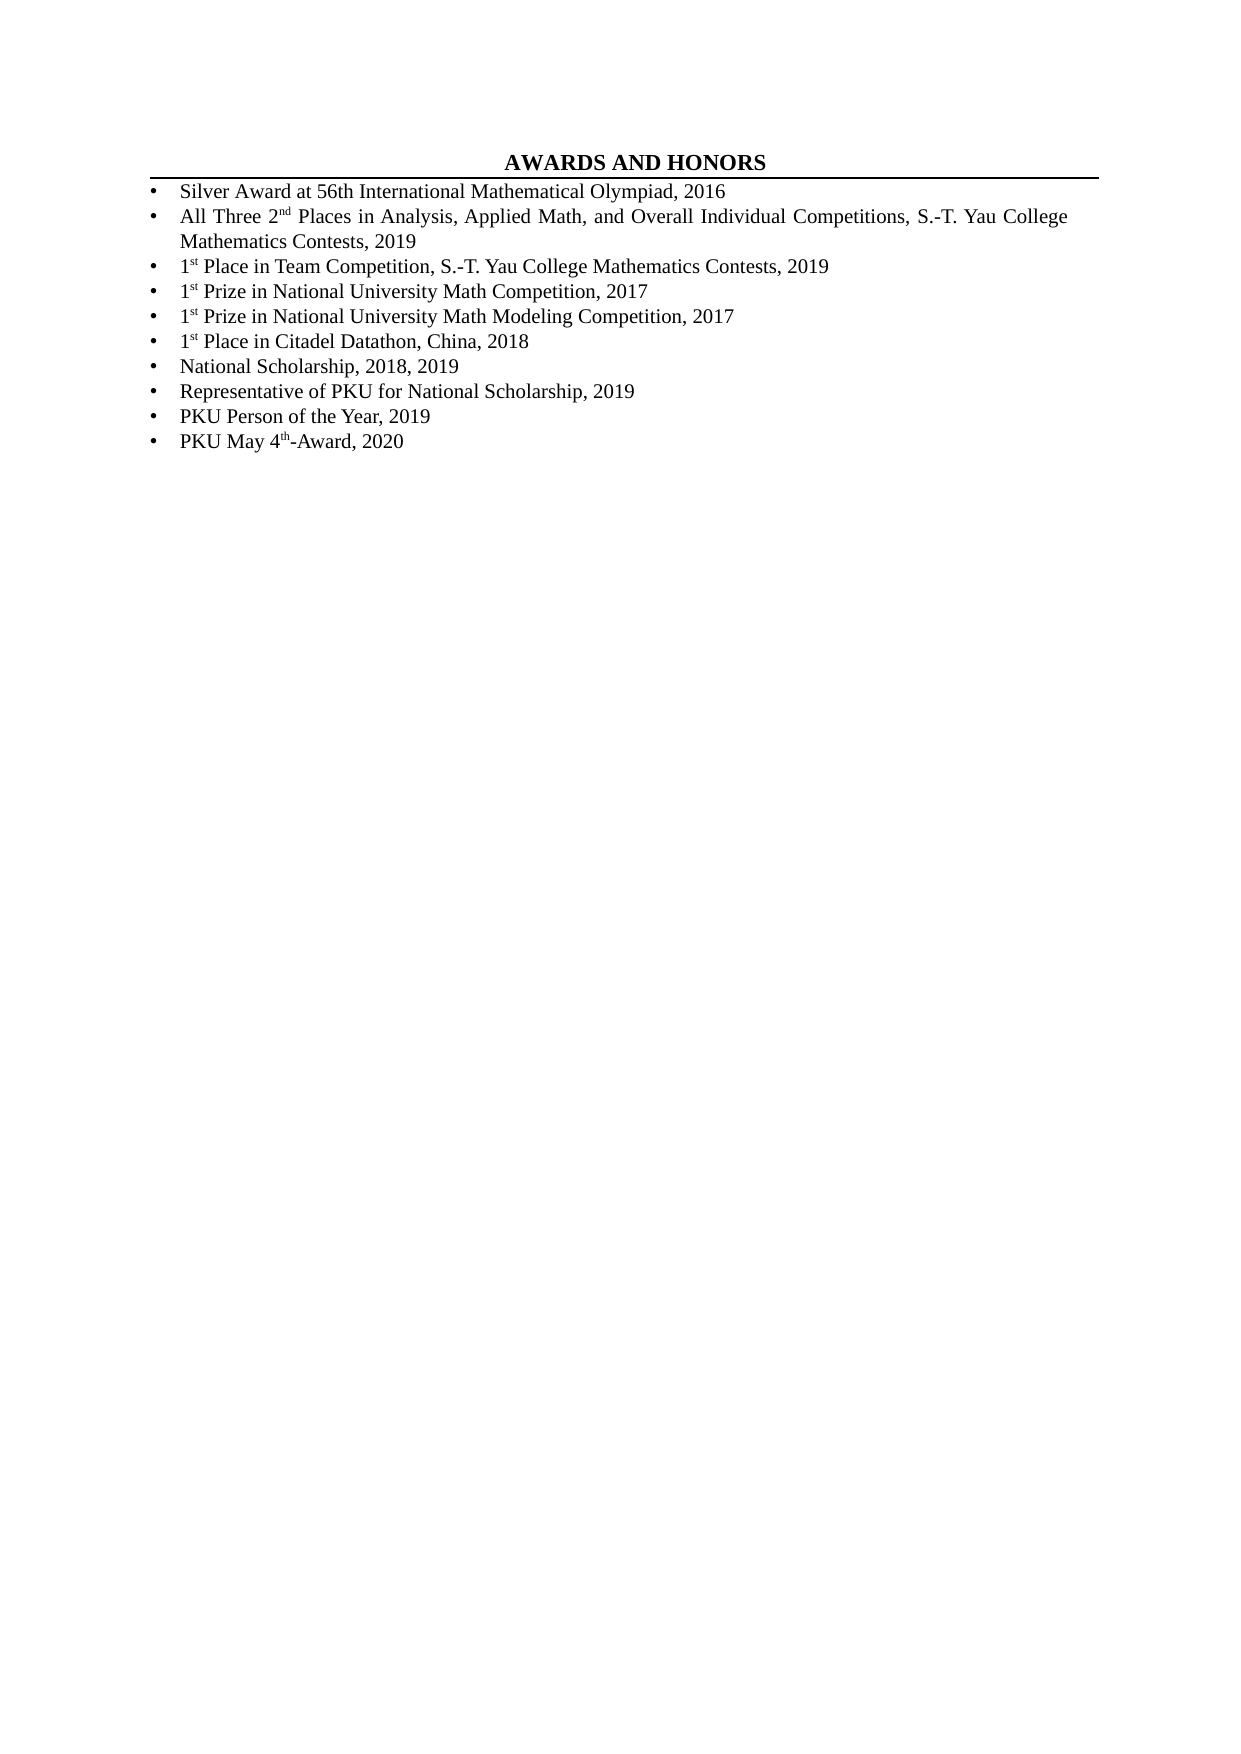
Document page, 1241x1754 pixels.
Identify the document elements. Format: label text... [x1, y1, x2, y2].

list All Three 2nd Places in Analysis, Applied Math, and Overall Individual Competitions, S.-T. Yau College Mathematics Contests, 2019 [150, 204, 1069, 254]
list 1st Prize in National University Math Competition, 2017 [150, 279, 1069, 304]
text AWARDS AND HONORS [150, 150, 1099, 177]
list National Scholarship, 2018, 2019 [150, 354, 1069, 379]
list PKU Person of the Year, 2019 [150, 404, 1069, 429]
list Representative of PKU for National Scholarship, 2019 [150, 379, 1069, 404]
list 1st Prize in National University Math Modeling Competition, 2017 [150, 304, 1069, 329]
list Silver Award at 56th International Mathematical Olympiad, 2016 [150, 179, 1069, 204]
list 1st Place in Citadel Datathon, China, 2018 [150, 329, 1069, 354]
list PKU May 4th-Award, 2020 [150, 429, 1069, 454]
list 1st Place in Team Competition, S.-T. Yau College Mathematics Contests, 2019 [150, 254, 1069, 279]
